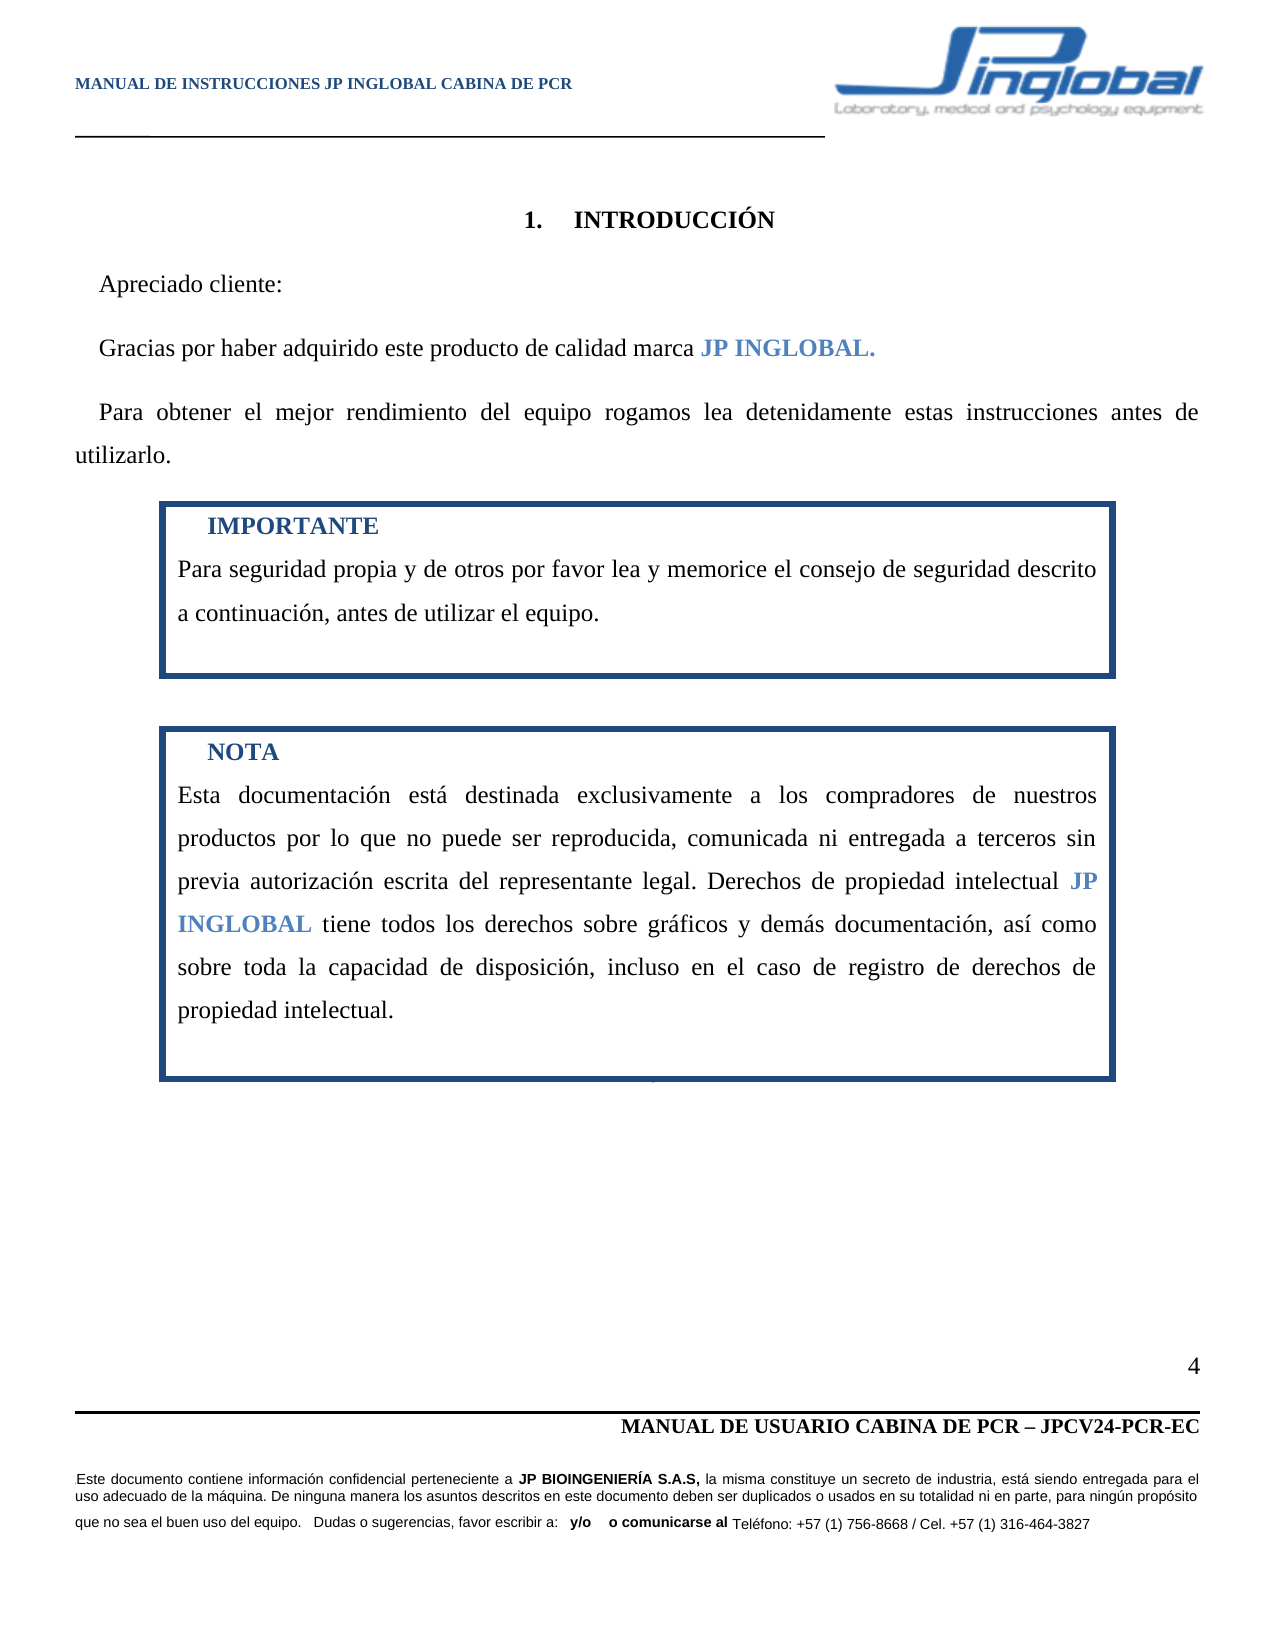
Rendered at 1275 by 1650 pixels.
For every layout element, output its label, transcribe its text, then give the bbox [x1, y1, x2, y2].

picture [812, 13, 1227, 130]
text Para obtener el mejor rendimiento del equipo rogamos lea detenidamente estas instrucciones antes de utilizarlo. [75, 397, 1200, 469]
text Gracias por haber adquirido este producto de calidad marca JP INGLOBAL. [75, 333, 1200, 362]
text Apreciado cliente: [75, 269, 1200, 298]
subtitle INTRODUCCIÓN [75, 205, 1200, 234]
